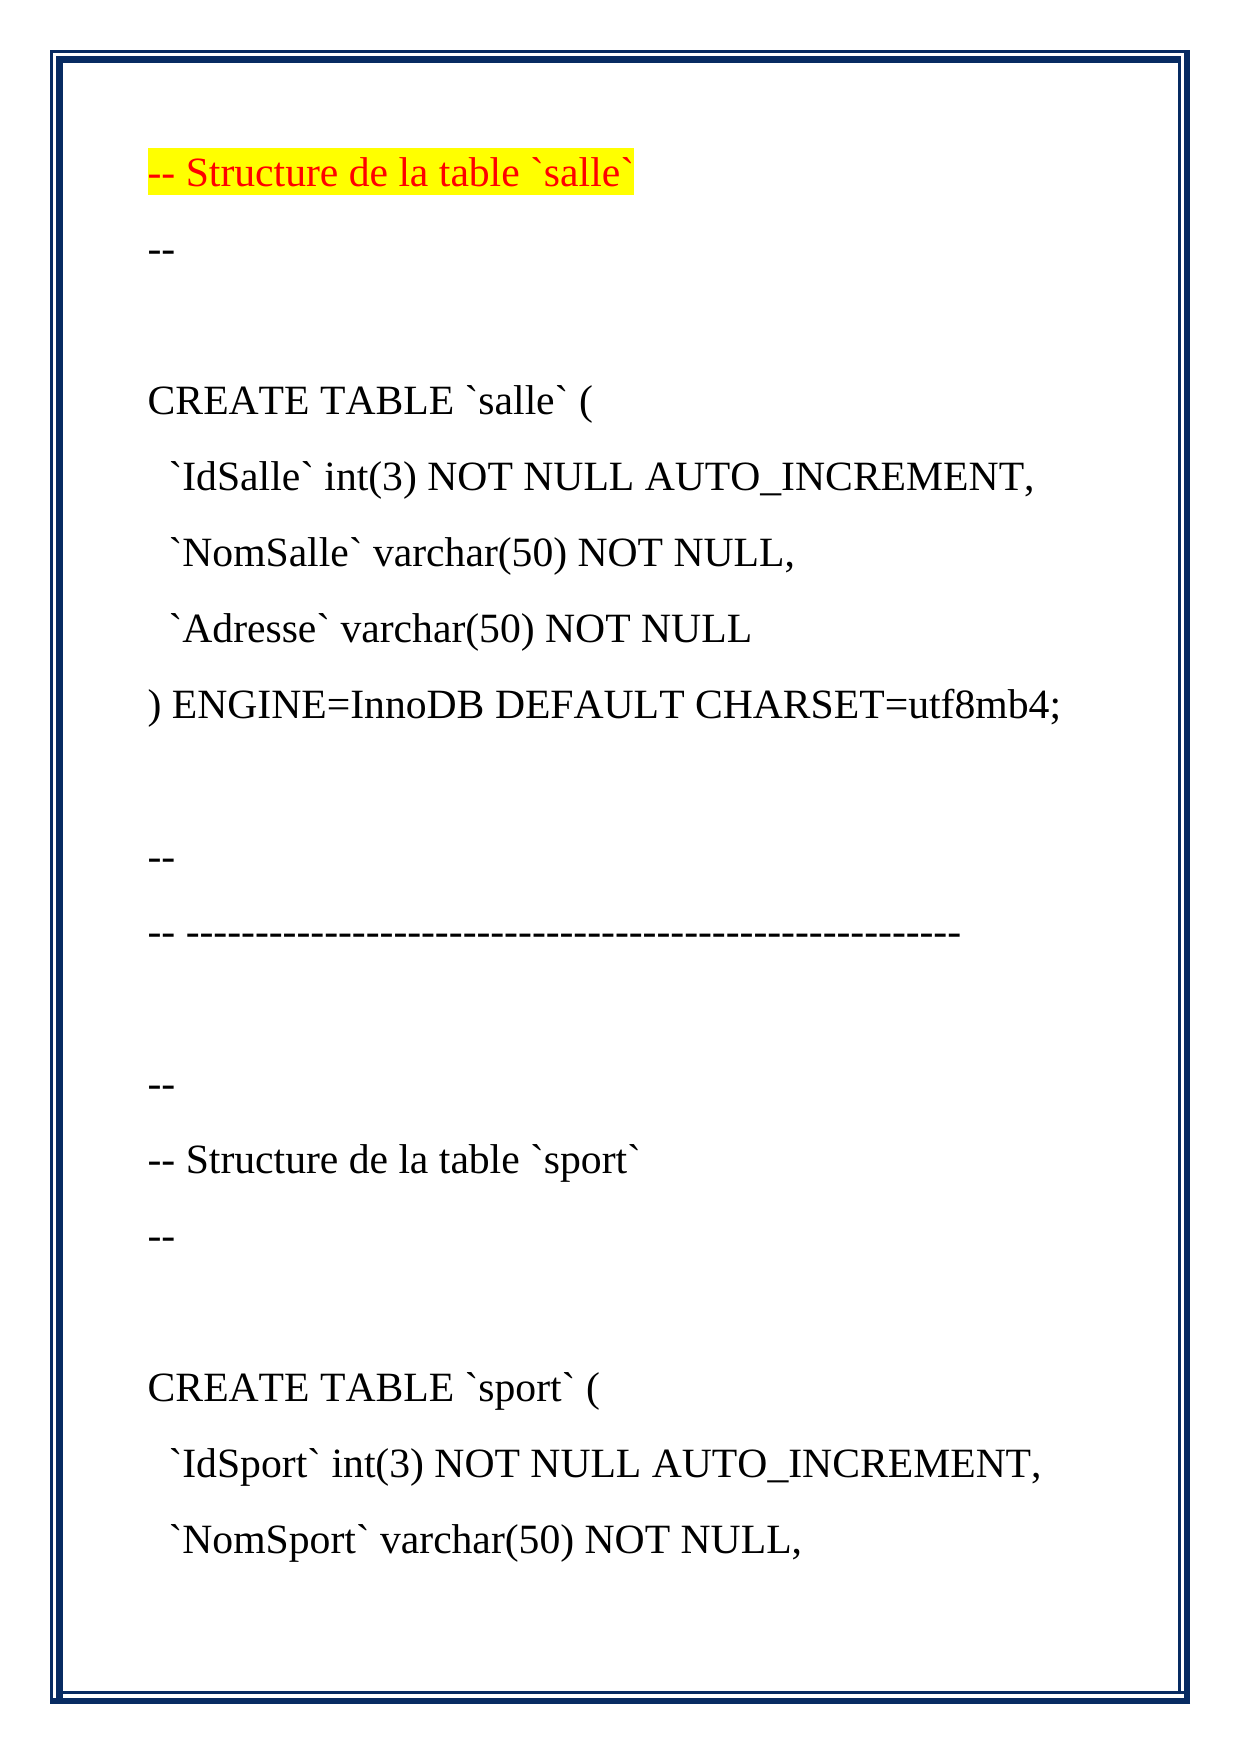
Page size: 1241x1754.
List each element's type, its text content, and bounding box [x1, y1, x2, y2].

text CREATE TABLE `salle` ( [147, 375, 1093, 423]
text `NomSalle` varchar(50) NOT NULL, [147, 527, 1093, 575]
text -- [147, 831, 1093, 879]
text -- Structure de la table `salle` [147, 147, 1093, 195]
text -- Structure de la table `sport` [147, 1135, 1093, 1183]
text CREATE TABLE `sport` ( [147, 1362, 1093, 1410]
text `IdSalle` int(3) NOT NULL AUTO_INCREMENT, [147, 451, 1093, 499]
text `NomSport` varchar(50) NOT NULL, [147, 1514, 1093, 1562]
text -- -------------------------------------------------------- [147, 907, 1093, 955]
text `IdSport` int(3) NOT NULL AUTO_INCREMENT, [147, 1438, 1093, 1486]
text `Adresse` varchar(50) NOT NULL [147, 603, 1093, 651]
text -- [147, 223, 1093, 271]
text ) ENGINE=InnoDB DEFAULT CHARSET=utf8mb4; [147, 679, 1093, 727]
text -- [147, 1211, 1093, 1258]
text -- [147, 1059, 1093, 1107]
